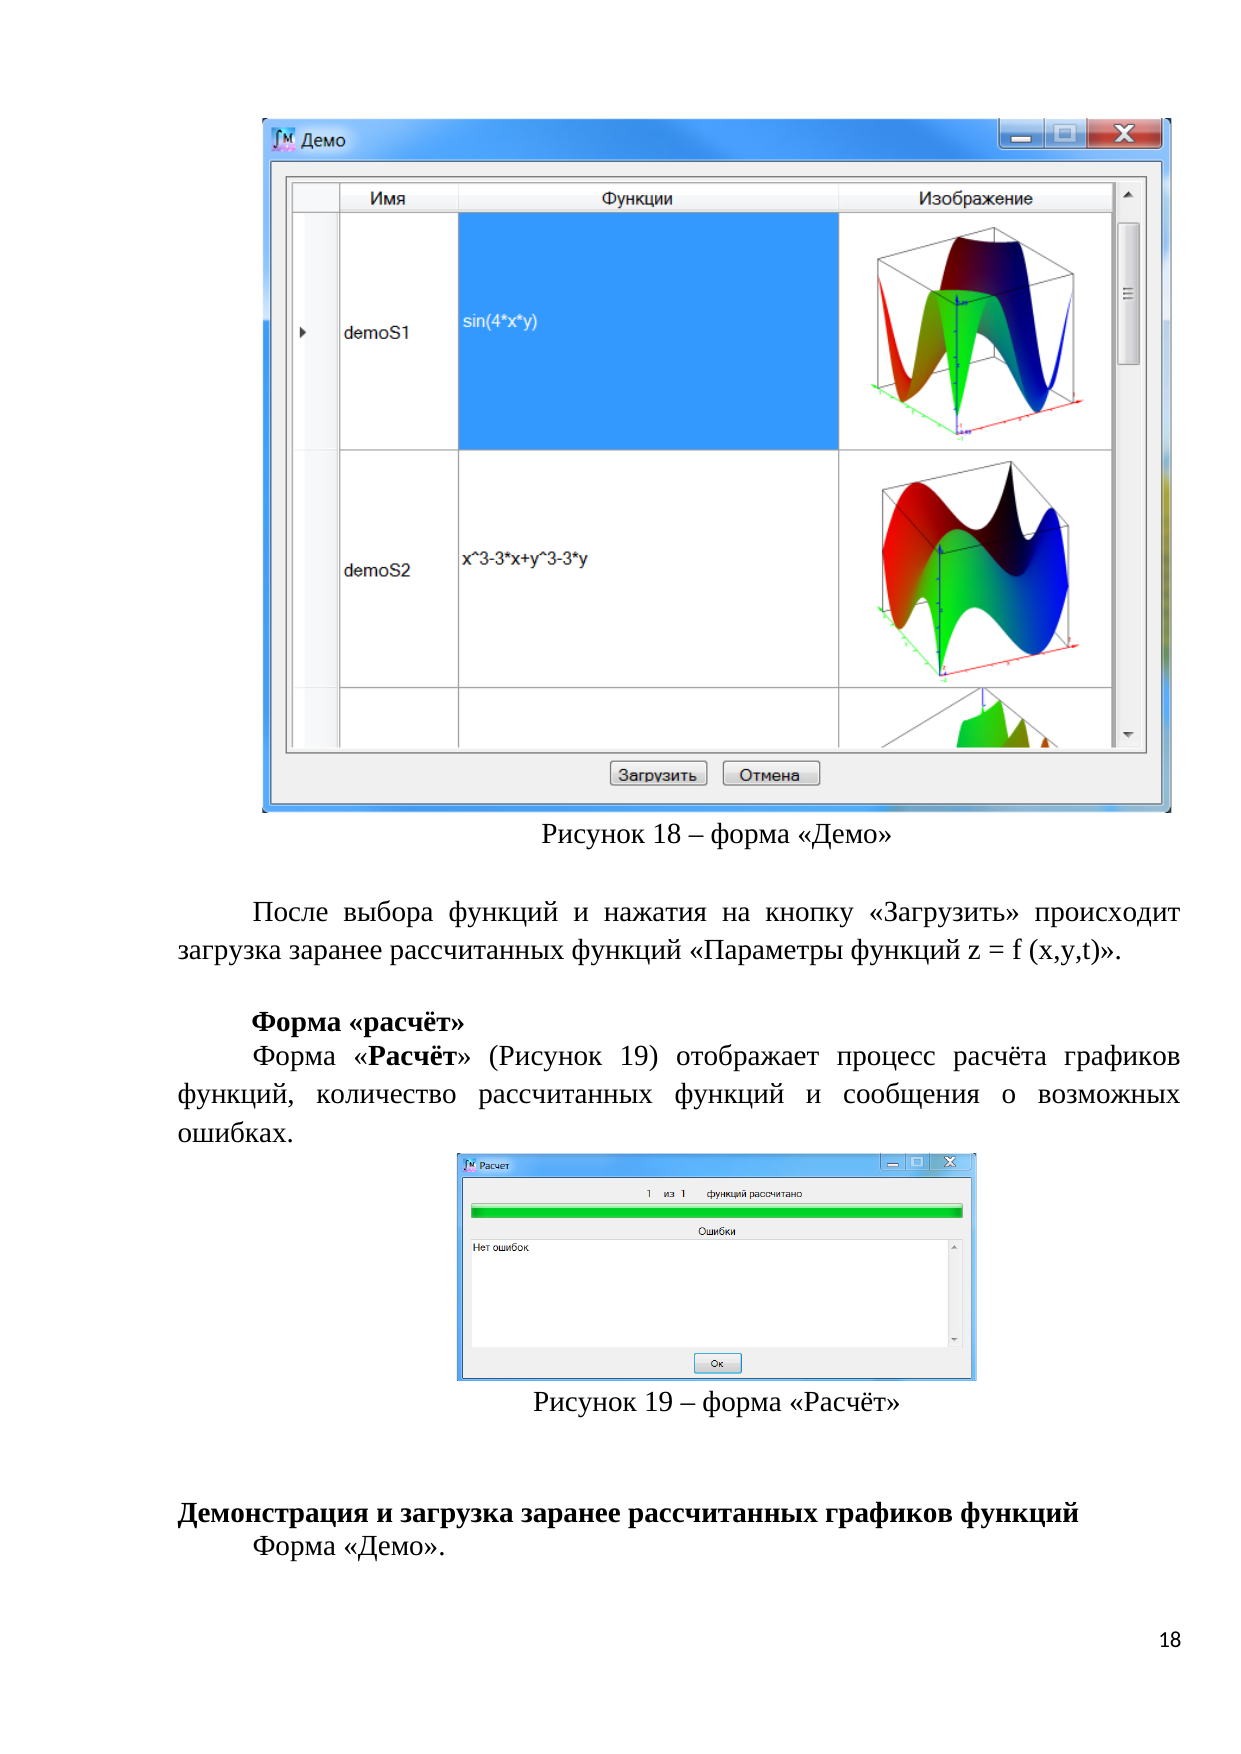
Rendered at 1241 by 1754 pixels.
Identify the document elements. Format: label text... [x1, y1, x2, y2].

picture [456, 1153, 977, 1381]
text Рисунок 18 – форма «Демо» [177, 817, 1181, 850]
text Рисунок 19 – форма «Расчёт» [177, 1384, 1181, 1418]
picture [262, 118, 1172, 813]
text Демонстрация и загрузка заранее рассчитанных графиков функций [177, 1495, 1181, 1528]
text После выбора функций и нажатия на кнопку «Загрузить» происходит загрузка заранее рассчитанных функций «Параметры функций z = f (x,y,t)». [177, 894, 1181, 966]
text Форма «расчёт» [177, 1004, 1181, 1038]
text Форма «Расчёт» (Рисунок 19) отображает процесс расчёта графиков функций, количество рассчитанных функций и сообщения о возможных ошибках. [177, 1038, 1181, 1148]
text Форма «Демо». [177, 1528, 1181, 1562]
